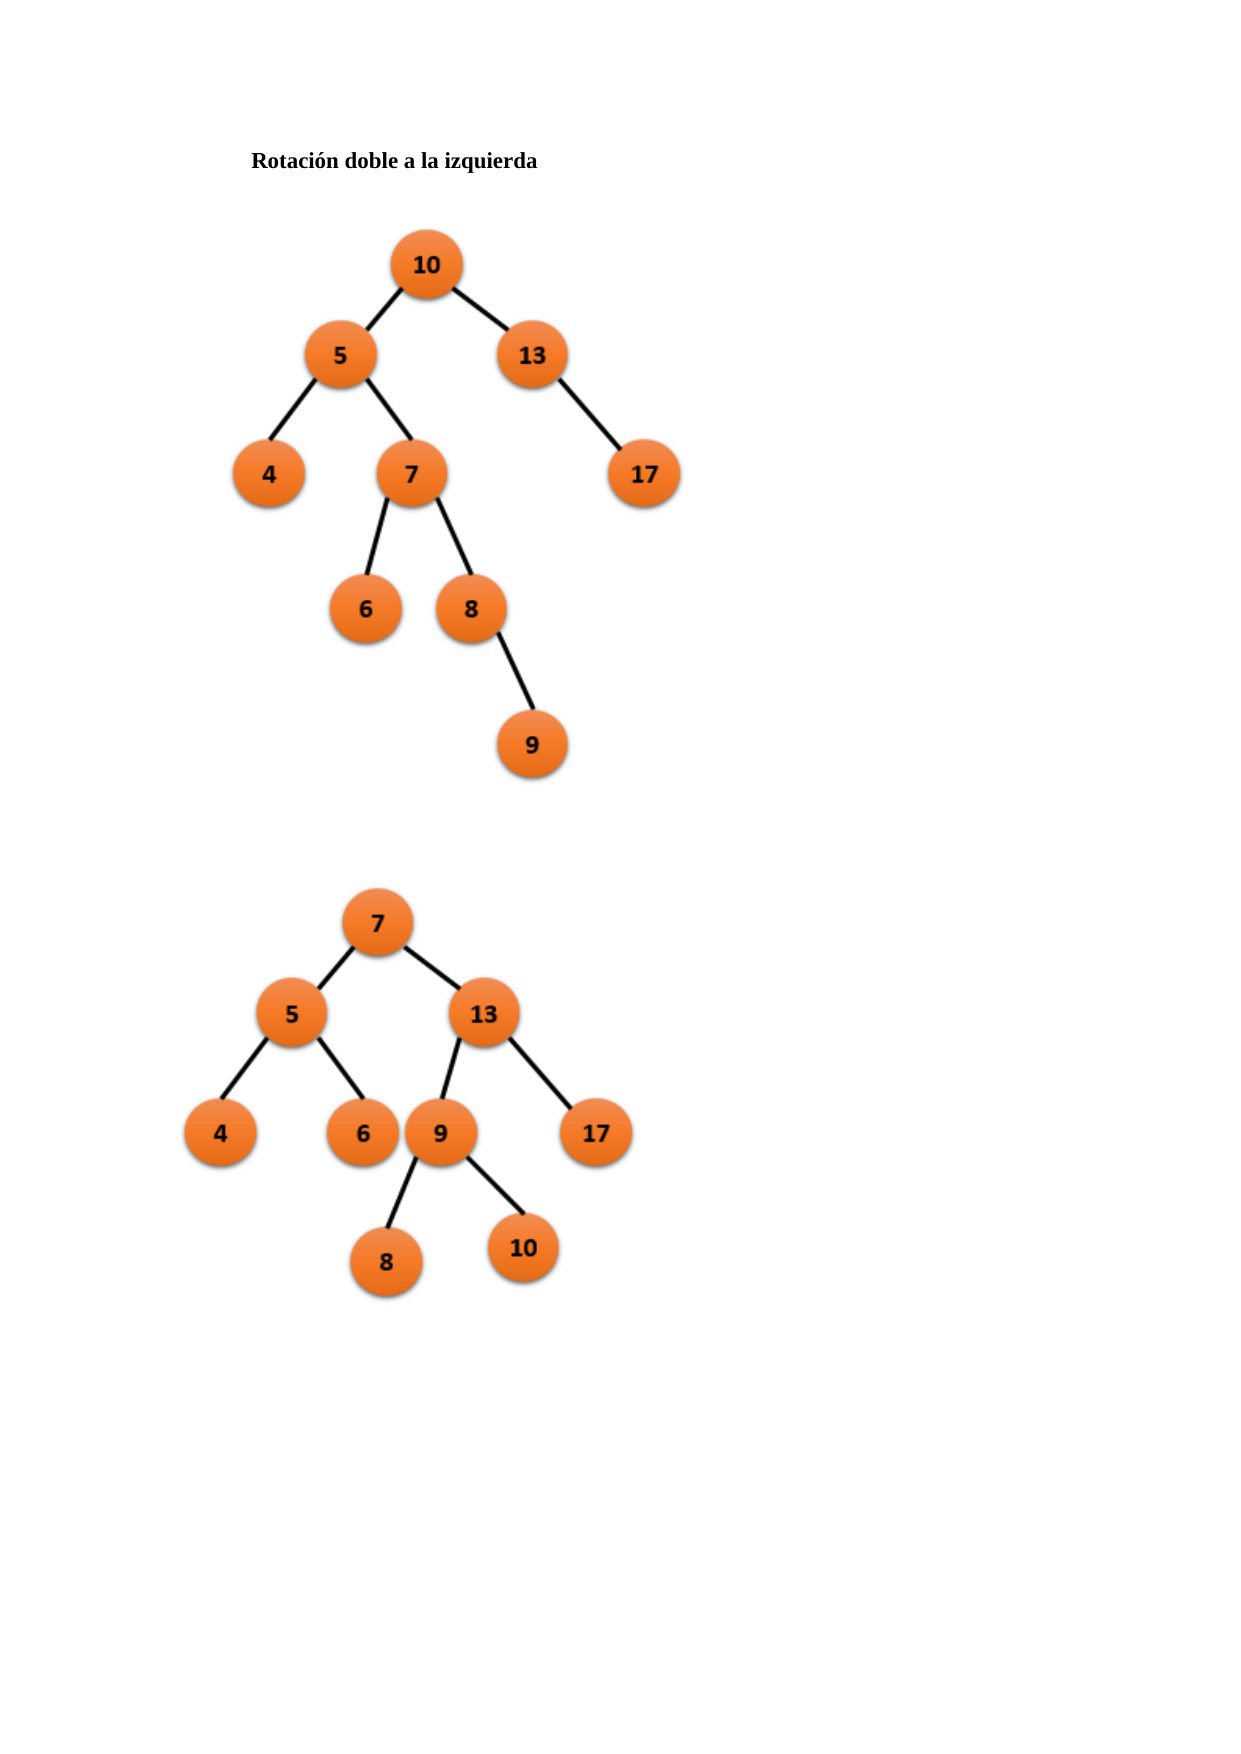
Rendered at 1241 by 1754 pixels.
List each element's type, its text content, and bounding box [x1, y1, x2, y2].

subtitle Rotación doble a la izquierda [251, 148, 1063, 174]
picture [177, 857, 648, 1335]
picture [177, 200, 696, 832]
